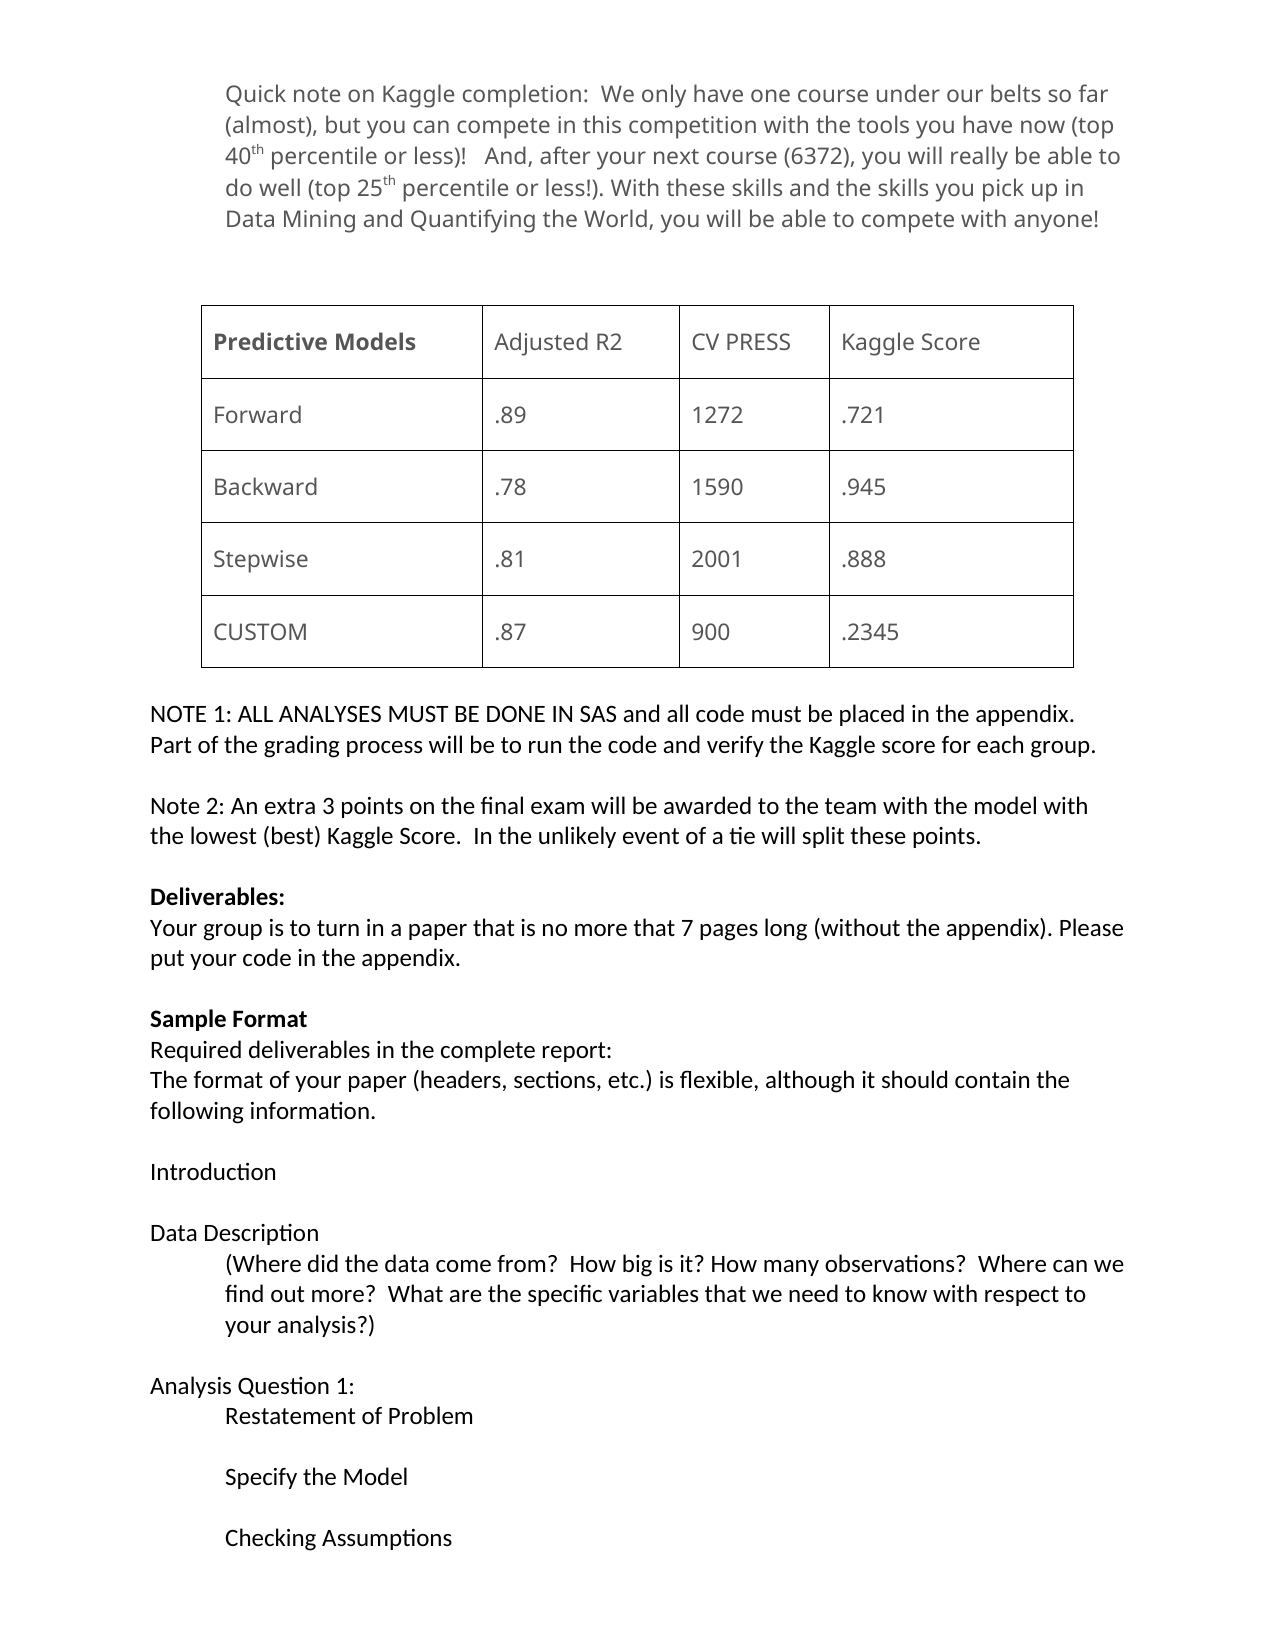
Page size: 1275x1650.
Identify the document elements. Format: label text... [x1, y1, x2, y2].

table_cell CUSTOM [202, 596, 482, 667]
table_cell .2345 [830, 596, 1073, 667]
table_header CV PRESS [680, 306, 829, 378]
table_cell .78 [483, 451, 679, 522]
text Your group is to turn in a paper that is no more that 7 pages long (without the appendix). Please put your code in the appendix. [150, 912, 1125, 973]
text (Where did the data come from? How big is it? How many observations? Where can we find out more? What are the specific variables that we need to know with respect to your analysis?) [225, 1248, 1125, 1339]
table_cell .945 [830, 451, 1073, 522]
table_cell .81 [483, 523, 679, 594]
table_cell 1272 [680, 379, 829, 450]
text Analysis Question 1: [150, 1370, 1125, 1400]
table_cell .721 [830, 379, 1073, 450]
table_cell .888 [830, 523, 1073, 594]
text Introduction [150, 1156, 1125, 1187]
text Required deliverables in the complete report: [150, 1034, 1125, 1064]
text Checking Assumptions [150, 1522, 1191, 1553]
table_cell 1590 [680, 451, 829, 522]
text Quick note on Kaggle completion: We only have one course under our belts so far (almost), but you can compete in this competition with the tools you have now (top 40th percentile or less)! And, after your next course (6372), you will really be able to do well (top 25th percentile or less!). With these skills and the skills you pick up in Data Mining and Quantifying the World, you will be able to compete with anyone! [225, 78, 1125, 234]
table_cell 900 [680, 596, 829, 667]
table_cell Forward [202, 379, 482, 450]
table_cell Backward [202, 451, 482, 522]
table_header Adjusted R2 [483, 306, 679, 378]
text NOTE 1: ALL ANALYSES MUST BE DONE IN SAS and all code must be placed in the appendix. Part of the grading process will be to run the code and verify the Kaggle score for each group. [150, 698, 1125, 759]
text The format of your paper (headers, sections, etc.) is flexible, although it should contain the following information. [150, 1064, 1125, 1126]
text Restatement of Problem [150, 1400, 1125, 1431]
text Sample Format [150, 1003, 1125, 1034]
table_cell .87 [483, 596, 679, 667]
text Deliverables: [150, 881, 1125, 912]
text Data Description [150, 1217, 1125, 1248]
table_header Predictive Models [202, 306, 482, 378]
text Note 2: An extra 3 points on the final exam will be awarded to the team with the model with the lowest (best) Kaggle Score. In the unlikely event of a tie will split these points. [150, 790, 1125, 851]
table_header Kaggle Score [830, 306, 1073, 378]
table_cell 2001 [680, 523, 829, 594]
table_cell .89 [483, 379, 679, 450]
table_cell Stepwise [202, 523, 482, 594]
text Specify the Model [150, 1461, 1191, 1492]
